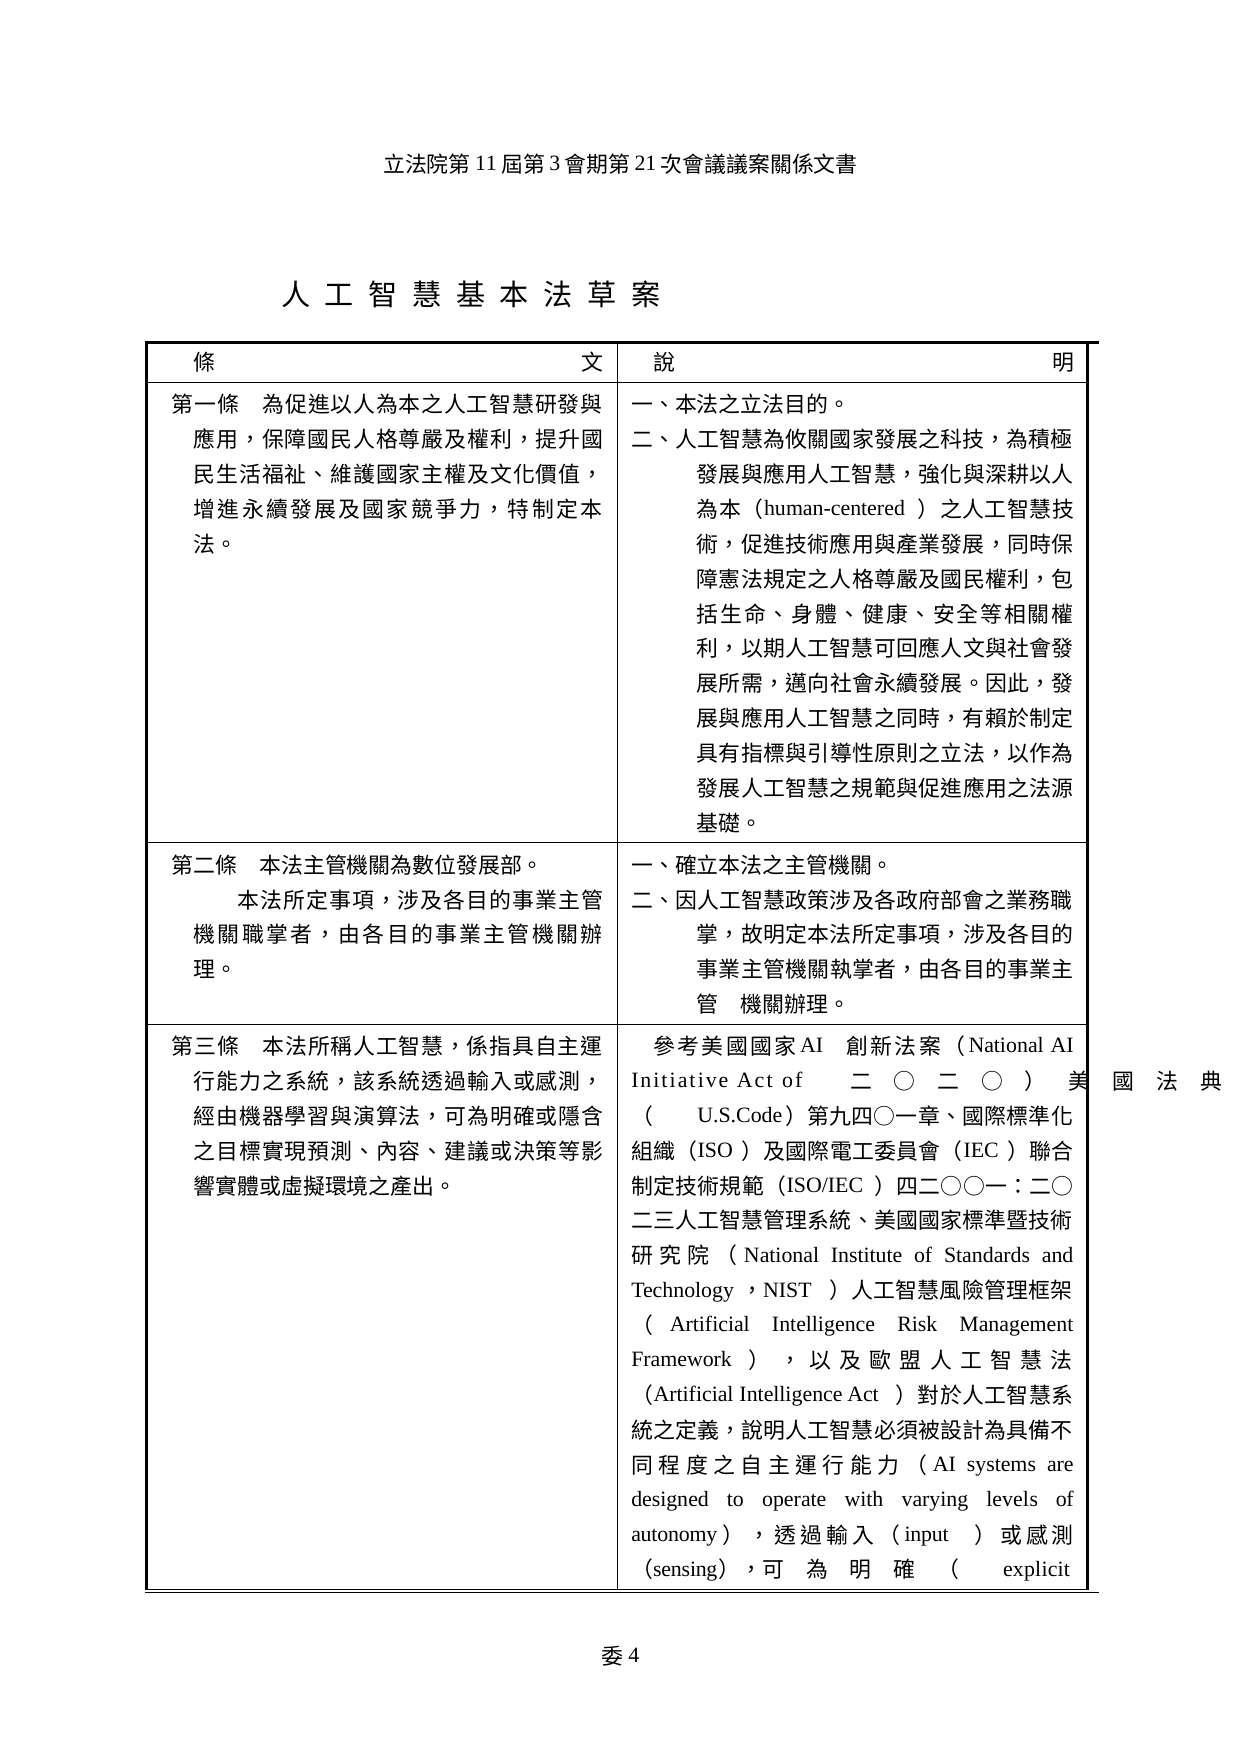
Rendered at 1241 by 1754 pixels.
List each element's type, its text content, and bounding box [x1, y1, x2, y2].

table_cell 第一條 為促進以人為本之人工智慧研發與應用，保障國民人格尊嚴及權利，提升國民生活福祉、維護國家主權及文化價值，增進永續發展及國家競爭力，特制定本法。 [148, 383, 617, 842]
table_cell 條文 [148, 344, 617, 382]
table_cell 說明 [618, 344, 1086, 382]
table_cell 第二條 本法主管機關為數位發展部。 本法所定事項，涉及各目的事業主管機關職掌者，由各目的事業主管機關辦理。 [148, 843, 617, 1023]
table_cell 一、確立本法之主管機關。 二、因人工智慧政策涉及各政府部會之業務職掌，故明定本法所定事項，涉及各目的事業主管機關執掌者，由各目的事業主管 機關辦理。 [618, 843, 1086, 1023]
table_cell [148, 1025, 617, 1589]
table_cell 一、本法之立法目的。 二、人工智慧為攸關國家發展之科技，為積極發展與應用人工智慧，強化與深耕以人為本（human-centered）之人工智慧技術，促進技術應用與產業發展，同時保障憲法規定之人格尊嚴及國民權利，包括生命、身體、健康、安全等相關權利，以期人工智慧可回應人文與社會發展所需，邁向社會永續發展。因此，發展與應用人工智慧之同時，有賴於制定具有指標與引導性原則之立法，以作為發展人工智慧之規範與促進應用之法源基礎。 [618, 383, 1086, 842]
table_header 人工智慧基本法草案 [147, 244, 1087, 341]
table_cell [618, 1025, 1086, 1589]
